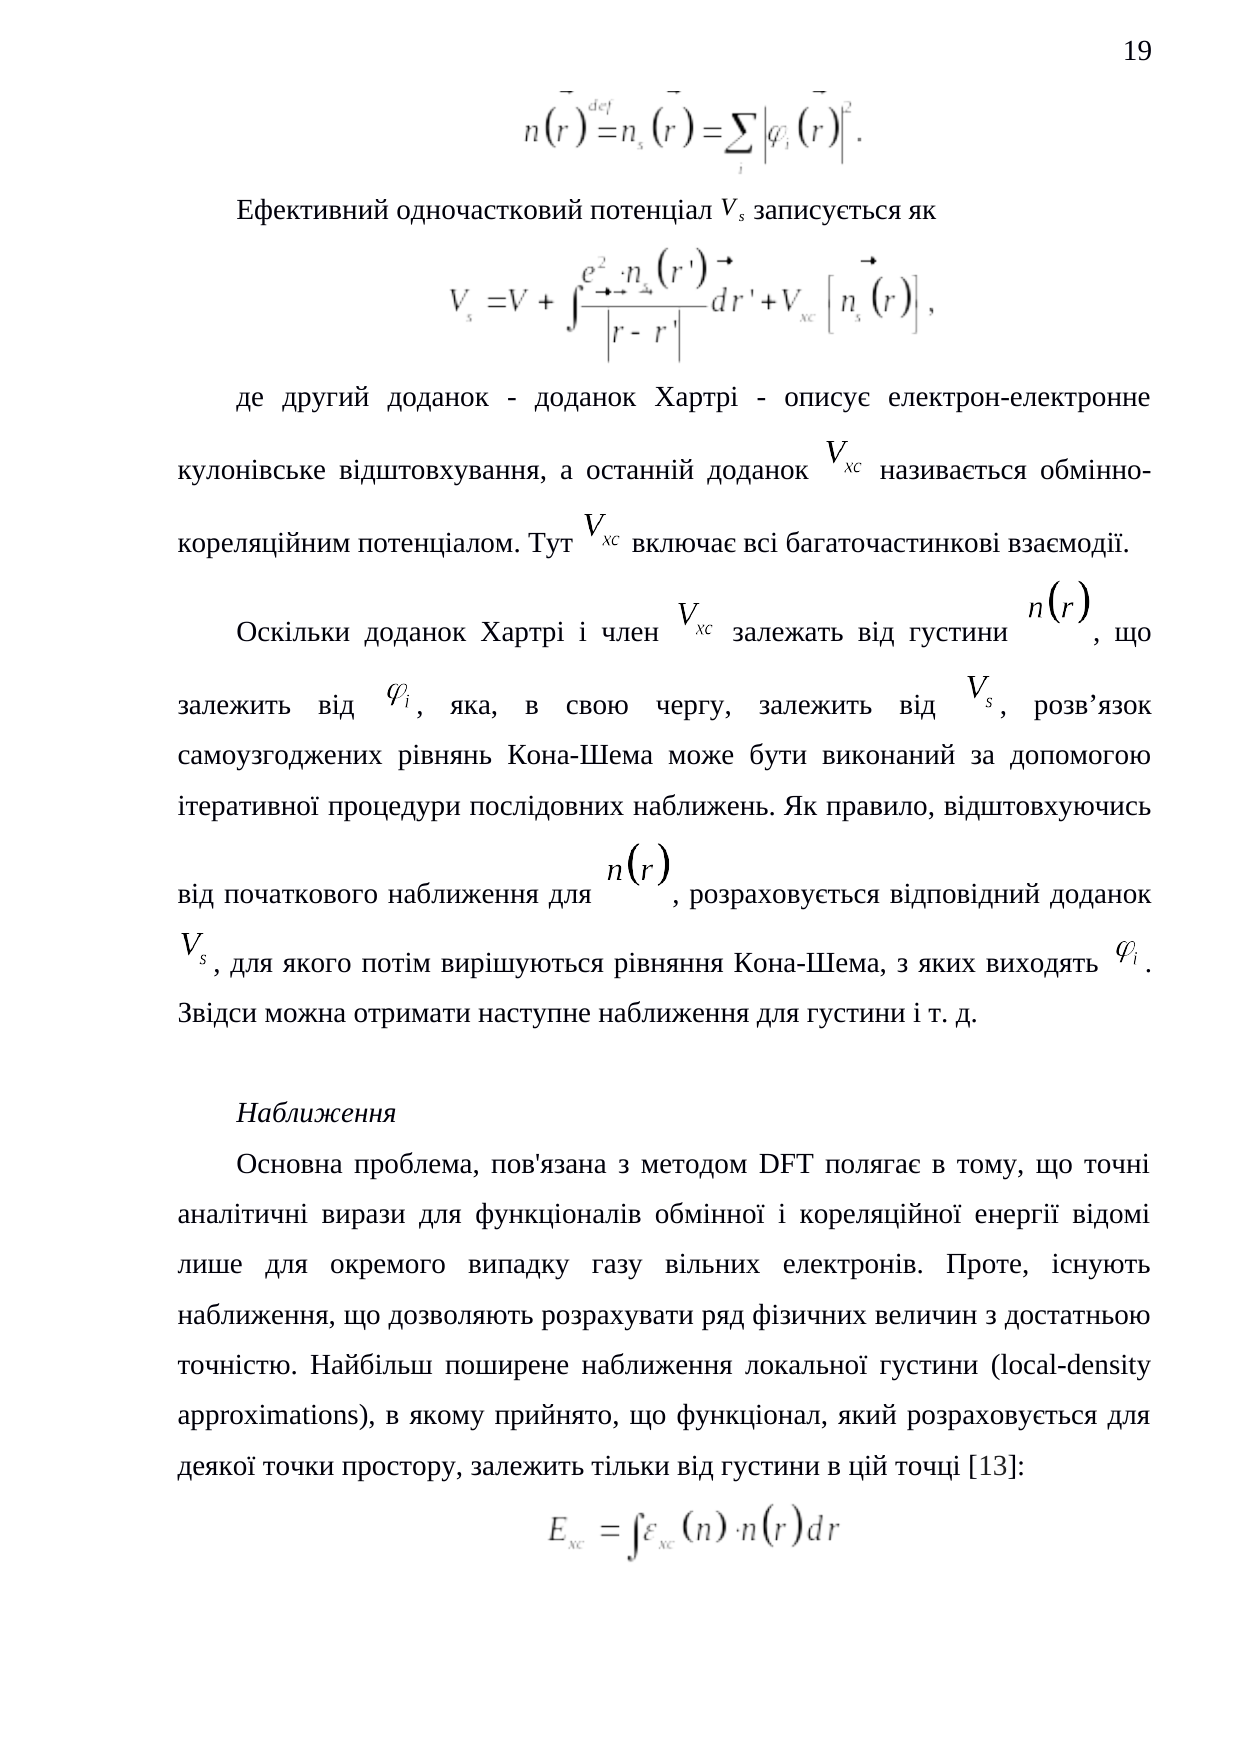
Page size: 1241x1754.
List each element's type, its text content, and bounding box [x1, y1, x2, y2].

text Наближення [177, 1096, 1152, 1129]
text Оскільки доданок Хартрі і член залежать від густини , що залежить від , яка, в свою чергу, залежить від , розв’язок самоузгоджених рівнянь Кона-Шема може бути виконаний за допомогою ітеративної процедури послідовних наближень. Як правило, відштовхуючись від початкового наближення для , розраховується відповідний доданок , для якого потім вирішуються рівняння Кона-Шема, з яких виходять . Звідси можна отримати наступне наближення для густини і т. д. [177, 576, 1152, 1028]
text Ефективний одночастковий потенціал записується як [177, 192, 1152, 226]
text де другий доданок - доданок Хартрі - описує електрон-електронне кулонівське відштовхування, а останній доданок називається обмінно-кореляційним потенціалом. Тут включає всі багаточастинкові взаємодії. [177, 379, 1152, 559]
